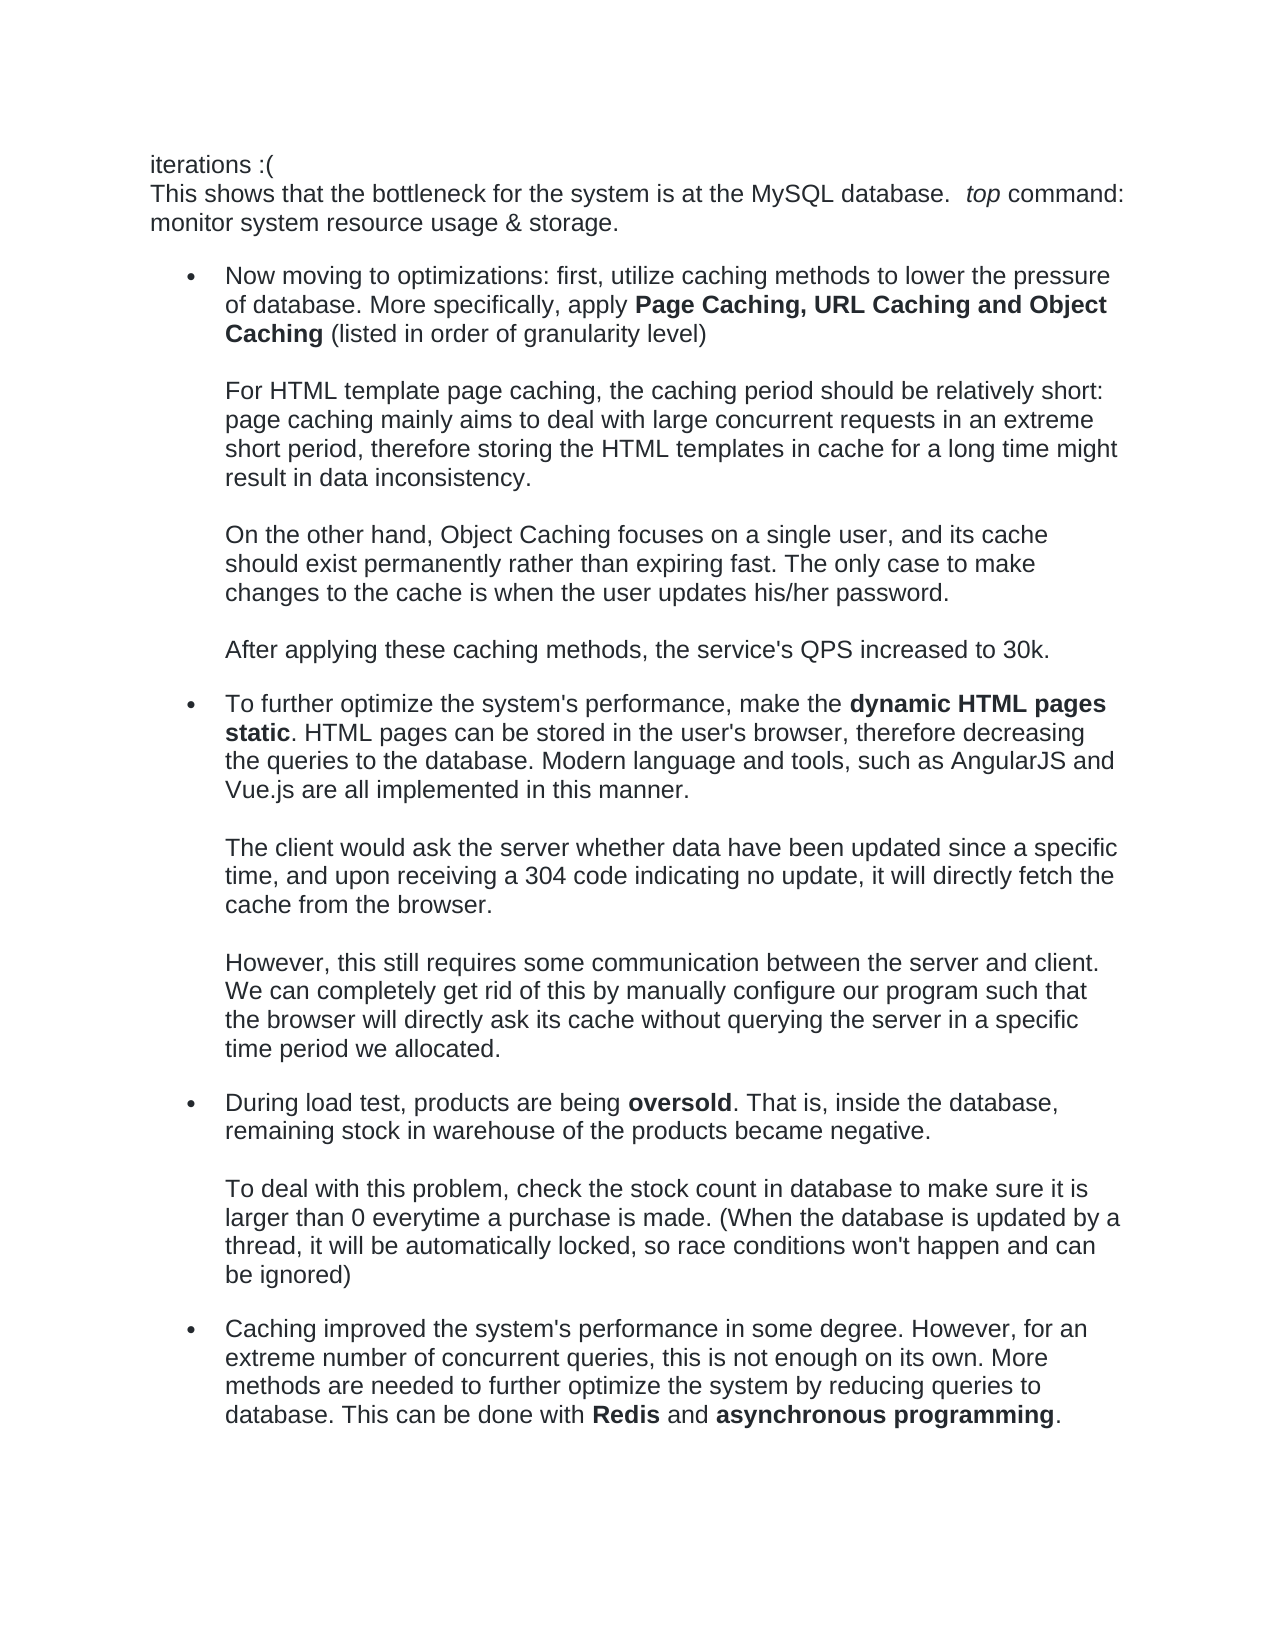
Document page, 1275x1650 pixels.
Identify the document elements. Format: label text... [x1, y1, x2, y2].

list To further optimize the system's performance, make the dynamic HTML pages static. HTML pages can be stored in the user's browser, therefore decreasing the queries to the database. Modern language and tools, such as AngularJS and Vue.js are all implemented in this manner. The client would ask the server whether data have been updated since a specific time, and upon receiving a 304 code indicating no update, it will directly fetch the cache from the browser. However, this still requires some communication between the server and client. We can completely get rid of this by manually configure our program such that the browser will directly ask its cache without querying the server in a specific time period we allocated. [187, 689, 1125, 1062]
list During load test, products are being oversold. That is, inside the database, remaining stock in warehouse of the products became negative. To deal with this problem, check the stock count in database to make sure it is larger than 0 everytime a purchase is made. (When the database is updated by a thread, it will be automatically locked, so race conditions won't happen and can be ignored) [187, 1087, 1125, 1289]
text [150, 150, 1125, 236]
list Now moving to optimizations: first, utilize caching methods to lower the pressure of database. More specifically, apply Page Caching, URL Caching and Object Caching (listed in order of granularity level) For HTML template page caching, the caching period should be relatively short: page caching mainly aims to deal with large concurrent requests in an extreme short period, therefore storing the HTML templates in cache for a long time might result in data inconsistency. On the other hand, Object Caching focuses on a single user, and its cache should exist permanently rather than expiring fast. The only case to make changes to the cache is when the user updates his/her password. After applying these caching methods, the service's QPS increased to 30k. [187, 261, 1125, 664]
list Caching improved the system's performance in some degree. However, for an extreme number of concurrent queries, this is not enough on its own. More methods are needed to further optimize the system by reducing queries to database. This can be done with Redis and asynchronous programming. [187, 1314, 1125, 1459]
